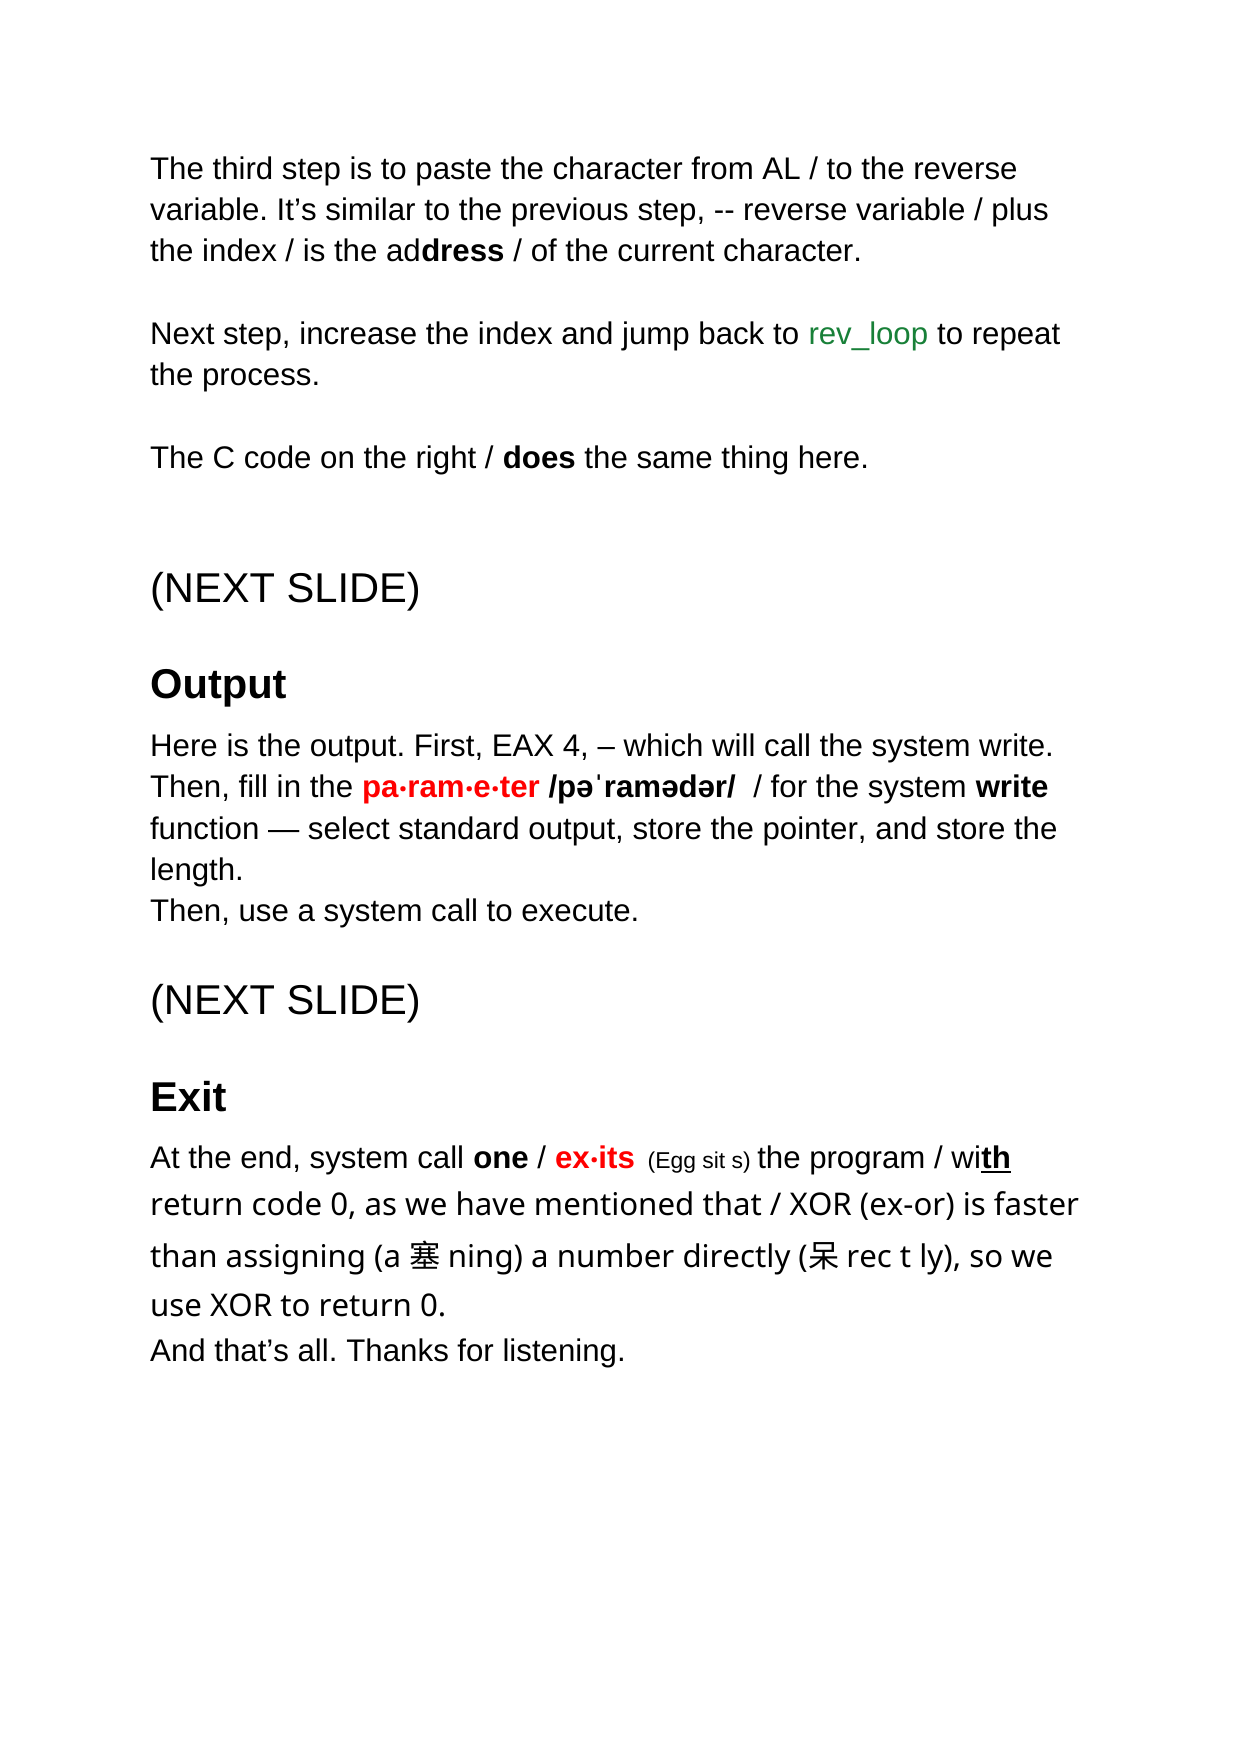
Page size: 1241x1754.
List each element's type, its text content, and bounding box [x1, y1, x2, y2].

subtitle (NEXT SLIDE) [150, 975, 1090, 1023]
subtitle (NEXT SLIDE) [150, 563, 1090, 611]
text Then, use a system call to execute. [150, 892, 1090, 928]
text And that’s all. Thanks for listening. [150, 1332, 1090, 1368]
subtitle Output [150, 660, 1090, 708]
text At the end, system call one / ex‧its (Egg sit s) the program / with return code 0, as we have mentioned that / XOR (ex-or) is faster than assigning (a 塞 ning) a number directly (呆 rec t ly), so we use XOR to return 0. [150, 1139, 1090, 1326]
text Next step, increase the index and jump back to rev_loop to repeat the process. [150, 315, 1090, 392]
subtitle Exit [150, 1072, 1090, 1120]
text The third step is to paste the character from AL / to the reverse variable. It’s similar to the previous step, -- reverse variable / plus the index / is the address / of the current character. [150, 150, 1090, 268]
text Then, fill in the pa‧ram‧e‧ter /pəˈramədər/ / for the system write function — select standard output, store the pointer, and store the length. [150, 768, 1090, 887]
text The C code on the right / does the same thing here. [150, 439, 1090, 475]
text Here is the output. First, EAX 4, – which will call the system write. [150, 727, 1090, 763]
